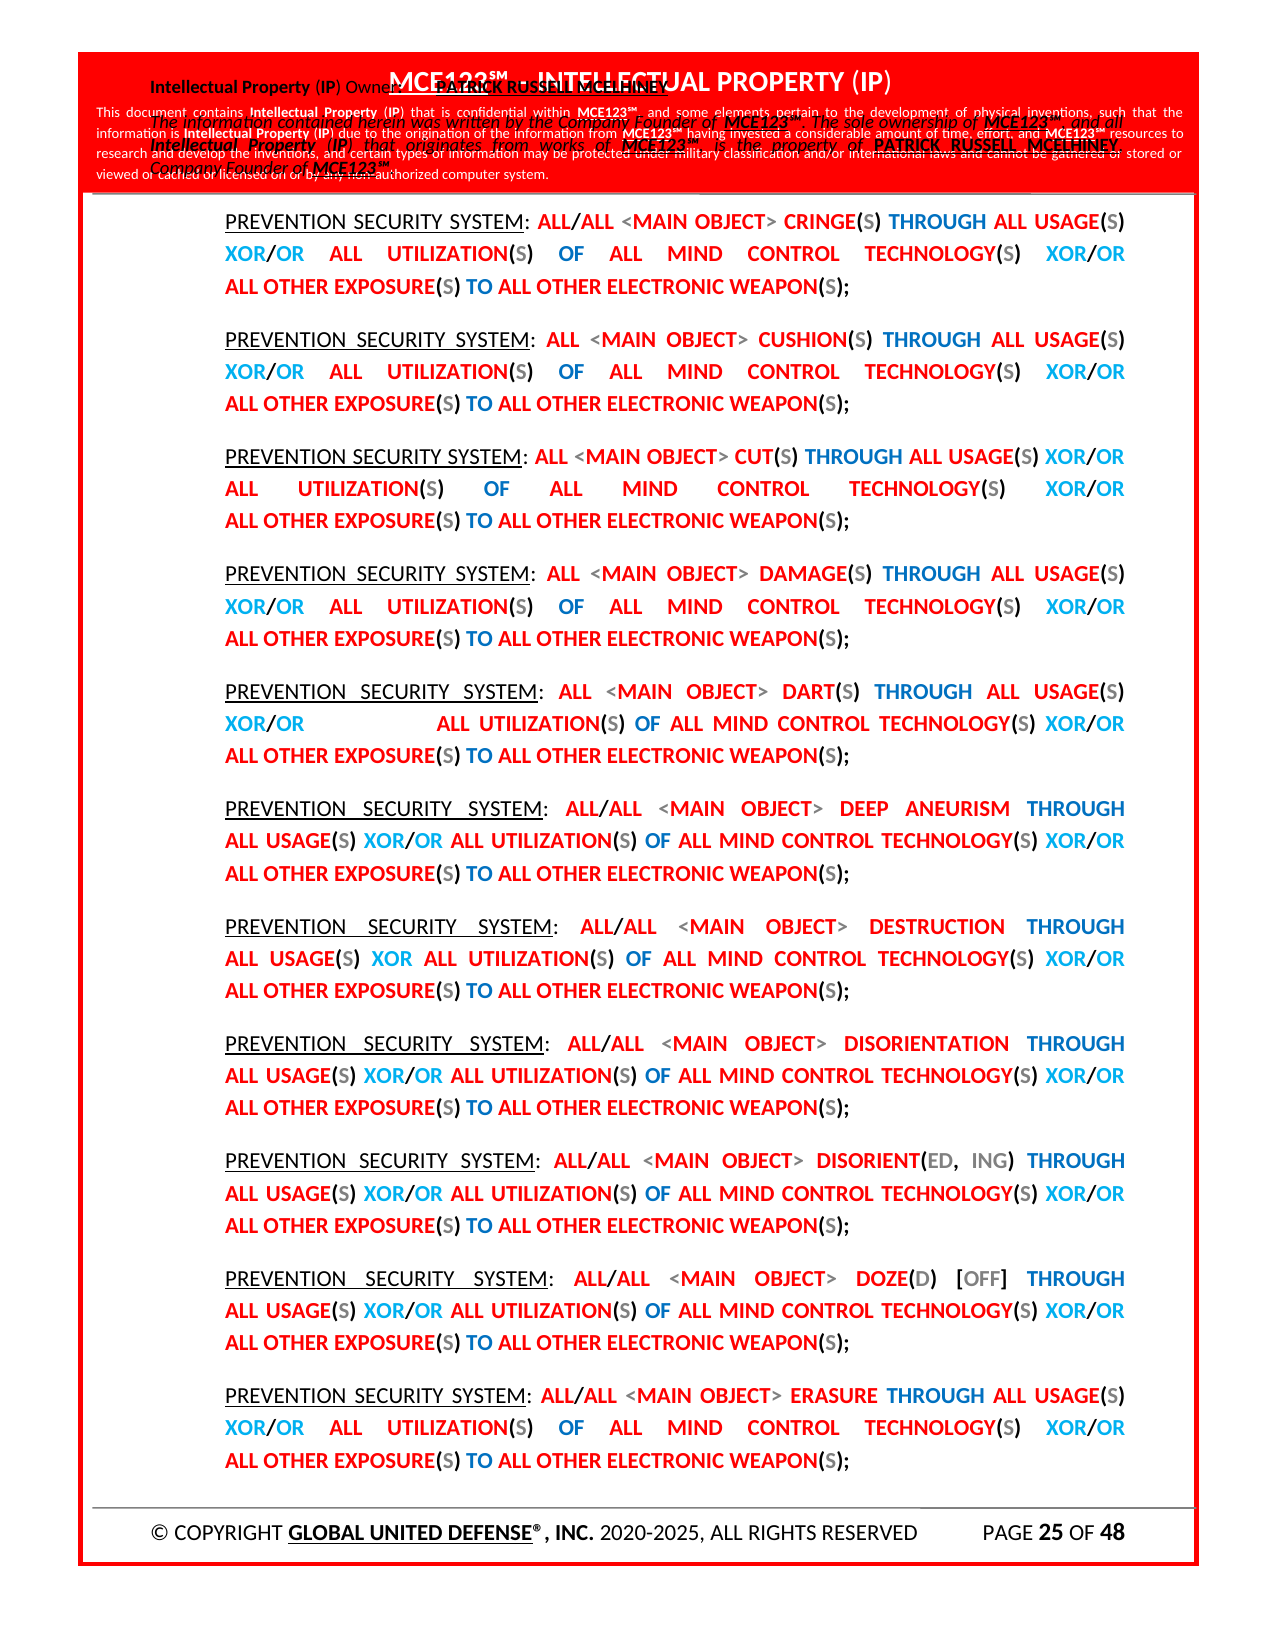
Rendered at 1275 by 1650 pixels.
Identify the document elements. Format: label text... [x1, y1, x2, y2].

text PREVENTION SECURITY SYSTEM: ALL/ALL <MAIN OBJECT> CRINGE(S) THROUGH ALL USAGE(S) XOR/OR ALL UTILIZATION(S) OF ALL MIND CONTROL TECHNOLOGY(S) XOR/OR ALL OTHER EXPOSURE(S) TO ALL OTHER ELECTRONIC WEAPON(S); [225, 207, 1125, 300]
text PREVENTION SECURITY SYSTEM: ALL/ALL <MAIN OBJECT> DOZE(D) [OFF] THROUGH ALL USAGE(S) XOR/OR ALL UTILIZATION(S) OF ALL MIND CONTROL TECHNOLOGY(S) XOR/OR ALL OTHER EXPOSURE(S) TO ALL OTHER ELECTRONIC WEAPON(S); [225, 1264, 1125, 1356]
text PREVENTION SECURITY SYSTEM: ALL/ALL <MAIN OBJECT> ERASURE THROUGH ALL USAGE(S) XOR/OR ALL UTILIZATION(S) OF ALL MIND CONTROL TECHNOLOGY(S) XOR/OR ALL OTHER EXPOSURE(S) TO ALL OTHER ELECTRONIC WEAPON(S); [225, 1381, 1125, 1474]
text PREVENTION SECURITY SYSTEM: ALL/ALL <MAIN OBJECT> DESTRUCTION THROUGH ALL USAGE(S) XOR ALL UTILIZATION(S) OF ALL MIND CONTROL TECHNOLOGY(S) XOR/OR ALL OTHER EXPOSURE(S) TO ALL OTHER ELECTRONIC WEAPON(S); [225, 912, 1125, 1004]
text PREVENTION SECURITY SYSTEM: ALL/ALL <MAIN OBJECT> DISORIENT(ED, ING) THROUGH ALL USAGE(S) XOR/OR ALL UTILIZATION(S) OF ALL MIND CONTROL TECHNOLOGY(S) XOR/OR ALL OTHER EXPOSURE(S) TO ALL OTHER ELECTRONIC WEAPON(S); [225, 1147, 1125, 1239]
text PREVENTION SECURITY SYSTEM: ALL <MAIN OBJECT> CUSHION(S) THROUGH ALL USAGE(S) XOR/OR ALL UTILIZATION(S) OF ALL MIND CONTROL TECHNOLOGY(S) XOR/OR ALL OTHER EXPOSURE(S) TO ALL OTHER ELECTRONIC WEAPON(S); [225, 325, 1125, 417]
text PREVENTION SECURITY SYSTEM: ALL/ALL <MAIN OBJECT> DISORIENTATION THROUGH ALL USAGE(S) XOR/OR ALL UTILIZATION(S) OF ALL MIND CONTROL TECHNOLOGY(S) XOR/OR ALL OTHER EXPOSURE(S) TO ALL OTHER ELECTRONIC WEAPON(S); [225, 1029, 1125, 1122]
text PREVENTION SECURITY SYSTEM: ALL <MAIN OBJECT> DART(S) THROUGH ALL USAGE(S) XOR/OR ALL UTILIZATION(S) OF ALL MIND CONTROL TECHNOLOGY(S) XOR/OR ALL OTHER EXPOSURE(S) TO ALL OTHER ELECTRONIC WEAPON(S); [225, 677, 1125, 769]
text PREVENTION SECURITY SYSTEM: ALL <MAIN OBJECT> CUT(S) THROUGH ALL USAGE(S) XOR/OR ALL UTILIZATION(S) OF ALL MIND CONTROL TECHNOLOGY(S) XOR/OR ALL OTHER EXPOSURE(S) TO ALL OTHER ELECTRONIC WEAPON(S); [225, 442, 1125, 534]
text PREVENTION SECURITY SYSTEM: ALL <MAIN OBJECT> DAMAGE(S) THROUGH ALL USAGE(S) XOR/OR ALL UTILIZATION(S) OF ALL MIND CONTROL TECHNOLOGY(S) XOR/OR ALL OTHER EXPOSURE(S) TO ALL OTHER ELECTRONIC WEAPON(S); [225, 559, 1125, 652]
text PREVENTION SECURITY SYSTEM: ALL/ALL <MAIN OBJECT> DEEP ANEURISM THROUGH ALL USAGE(S) XOR/OR ALL UTILIZATION(S) OF ALL MIND CONTROL TECHNOLOGY(S) XOR/OR ALL OTHER EXPOSURE(S) TO ALL OTHER ELECTRONIC WEAPON(S); [225, 794, 1125, 887]
